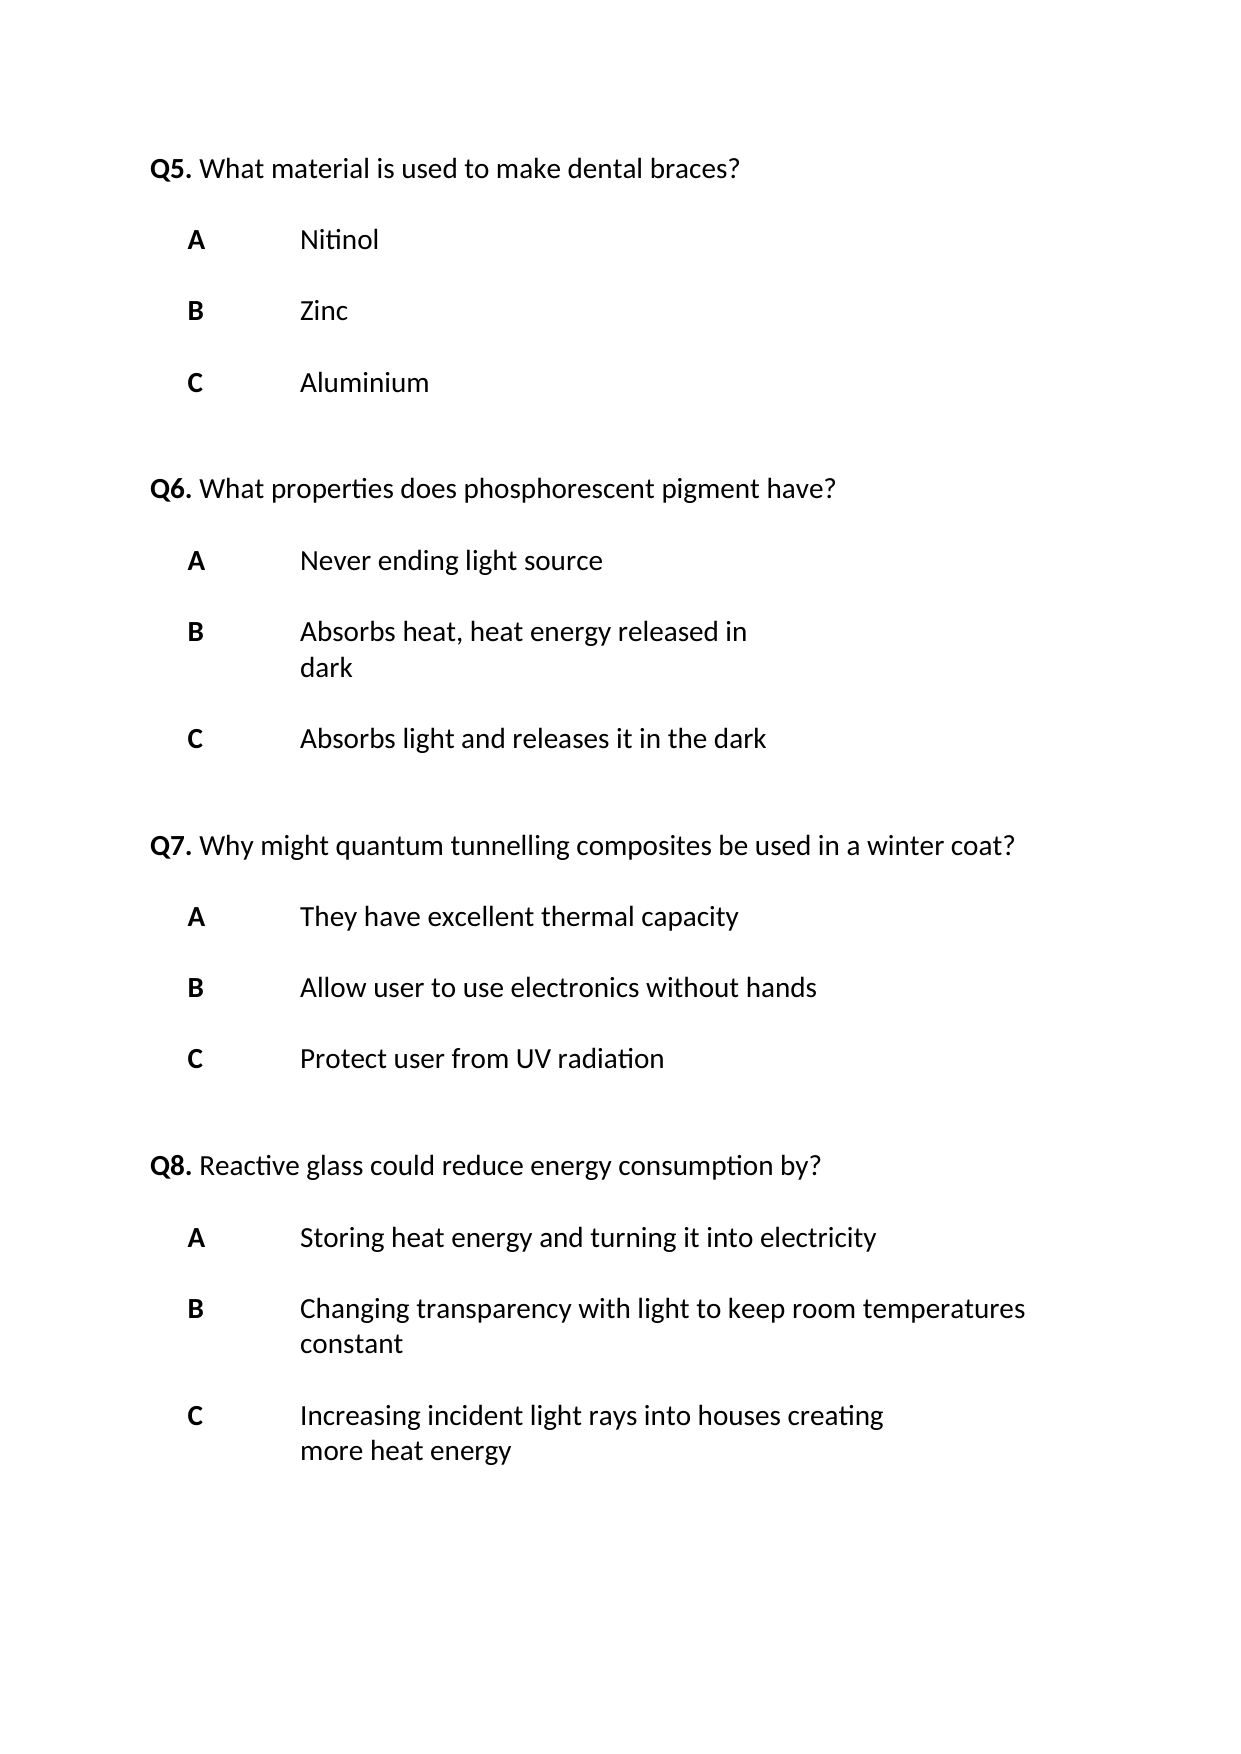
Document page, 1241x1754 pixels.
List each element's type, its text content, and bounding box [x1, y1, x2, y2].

text B Allow user to use electronics without hands [150, 969, 1090, 1005]
text A Nitinol [150, 221, 1090, 257]
text more heat energy [225, 1432, 1090, 1468]
text C Aluminium [150, 364, 1090, 399]
text B Changing transparency with light to keep room temperatures constant [187, 1290, 1090, 1361]
text B Absorbs heat, heat energy released in [150, 613, 1090, 649]
text dark [150, 649, 1090, 684]
text C Increasing incident light rays into houses creating [150, 1397, 1090, 1432]
text C Absorbs light and releases it in the dark [150, 720, 1090, 756]
text Q7. Why might quantum tunnelling composites be used in a winter coat? [150, 827, 1090, 862]
text C Protect user from UV radiation [150, 1041, 1090, 1076]
text Q8. Reactive glass could reduce energy consumption by? [150, 1147, 1090, 1183]
text A They have excellent thermal capacity [150, 898, 1090, 934]
text A Never ending light source [150, 542, 1090, 577]
text A Storing heat energy and turning it into electricity [150, 1219, 1090, 1254]
text B Zinc [150, 292, 1090, 328]
text Q6. What properties does phosphorescent pigment have? [150, 471, 1090, 506]
text Q5. What material is used to make dental braces? [150, 150, 1090, 186]
